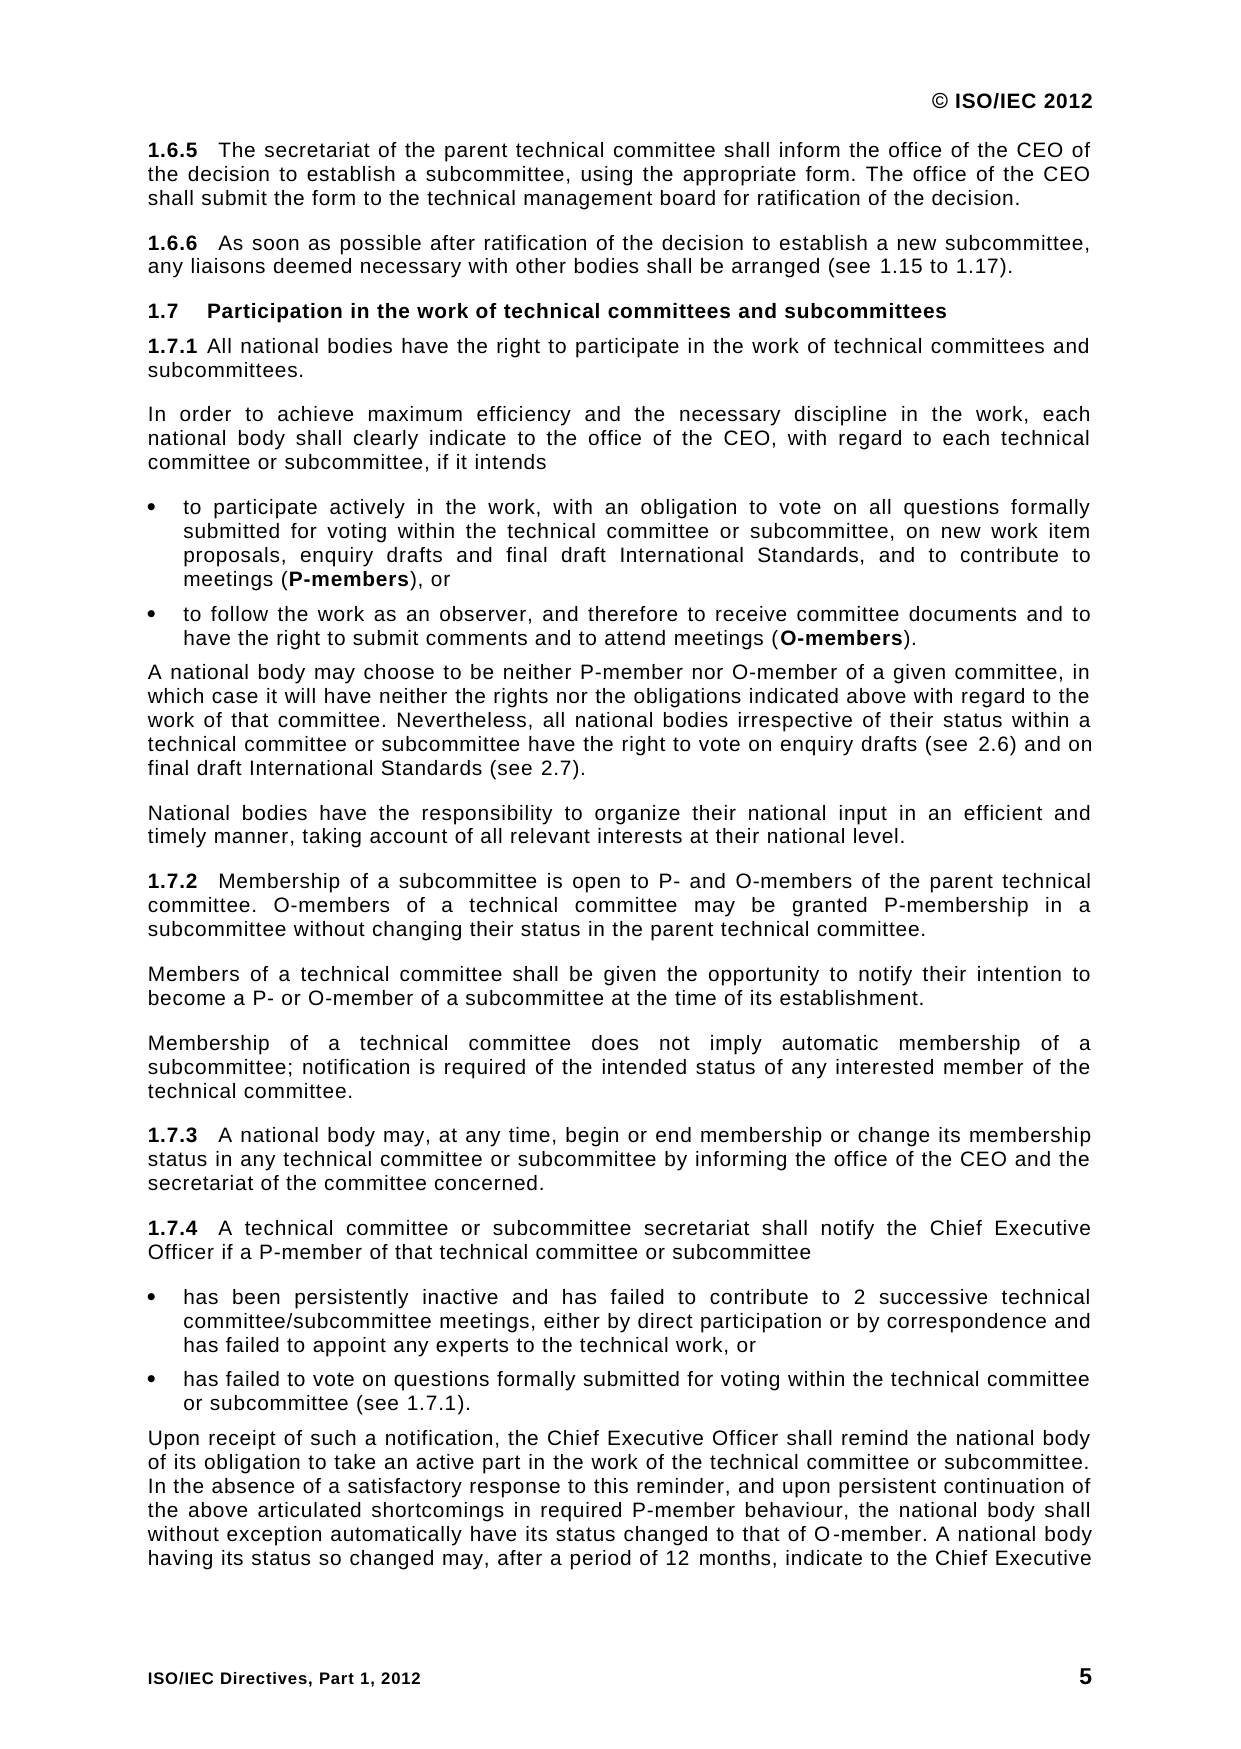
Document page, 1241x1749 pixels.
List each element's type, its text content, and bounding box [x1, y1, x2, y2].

text A national body may, at any time, begin or end membership or change its membership status in any technical committee or subcommittee by informing the office of the CEO and the secretariat of the committee concerned. [148, 1123, 1092, 1195]
list to follow the work as an observer, and therefore to receive committee documents and to have the right to submit comments and to attend meetings (O-members). [148, 601, 1092, 649]
text Membership of a subcommittee is open to P- and O-members of the parent technical committee. O-members of a technical committee may be granted P-membership in a subcommittee without changing their status in the parent technical committee. [148, 869, 1092, 941]
list has failed to vote on questions formally submitted for voting within the technical committee or subcommittee (see 1.7.1). [148, 1367, 1092, 1415]
text The secretariat of the parent technical committee shall inform the office of the CEO of the decision to establish a subcommittee, using the appropriate form. The office of the CEO shall submit the form to the technical management board for ratification of the decision. [148, 138, 1092, 209]
text Membership of a technical committee does not imply automatic membership of a subcommittee; notification is required of the intended status of any interested member of the technical committee. [148, 1031, 1092, 1102]
text A technical committee or subcommittee secretariat shall notify the Chief Executive Officer if a P-member of that technical committee or subcommittee [148, 1216, 1092, 1264]
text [148, 1426, 1092, 1569]
text Members of a technical committee shall be given the opportunity to notify their intention to become a P- or O-member of a subcommittee at the time of its establishment. [148, 962, 1092, 1010]
text As soon as possible after ratification of the decision to establish a new subcommittee, any liaisons deemed necessary with other bodies shall be arranged (see 1.15 to 1.17). [148, 230, 1092, 278]
text National bodies have the responsibility to organize their national input in an efficient and timely manner, taking account of all relevant interests at their national level. [148, 800, 1092, 848]
text A national body may choose to be neither P-member nor O-member of a given committee, in which case it will have neither the rights nor the obligations indicated above with regard to the work of that committee. Nevertheless, all national bodies irrespective of their status within a technical committee or subcommittee have the right to vote on enquiry drafts (see 2.6) and on final draft International Standards (see 2.7). [148, 660, 1092, 779]
text In order to achieve maximum efficiency and the necessary discipline in the work, each national body shall clearly indicate to the office of the CEO, with regard to each technical committee or subcommittee, if it intends [148, 402, 1092, 474]
list has been persistently inactive and has failed to contribute to 2 successive technical committee/subcommittee meetings, either by direct participation or by correspondence and has failed to appoint any experts to the technical work, or [148, 1285, 1092, 1357]
list to participate actively in the work, with an obligation to vote on all questions formally submitted for voting within the technical committee or subcommittee, on new work item proposals, enquiry drafts and final draft International Standards, and to contribute to meetings (P-members), or [148, 495, 1092, 591]
text All national bodies have the right to participate in the work of technical committees and subcommittees. [148, 333, 1092, 381]
subtitle Participation in the work of technical committees and subcommittees [148, 299, 1092, 323]
